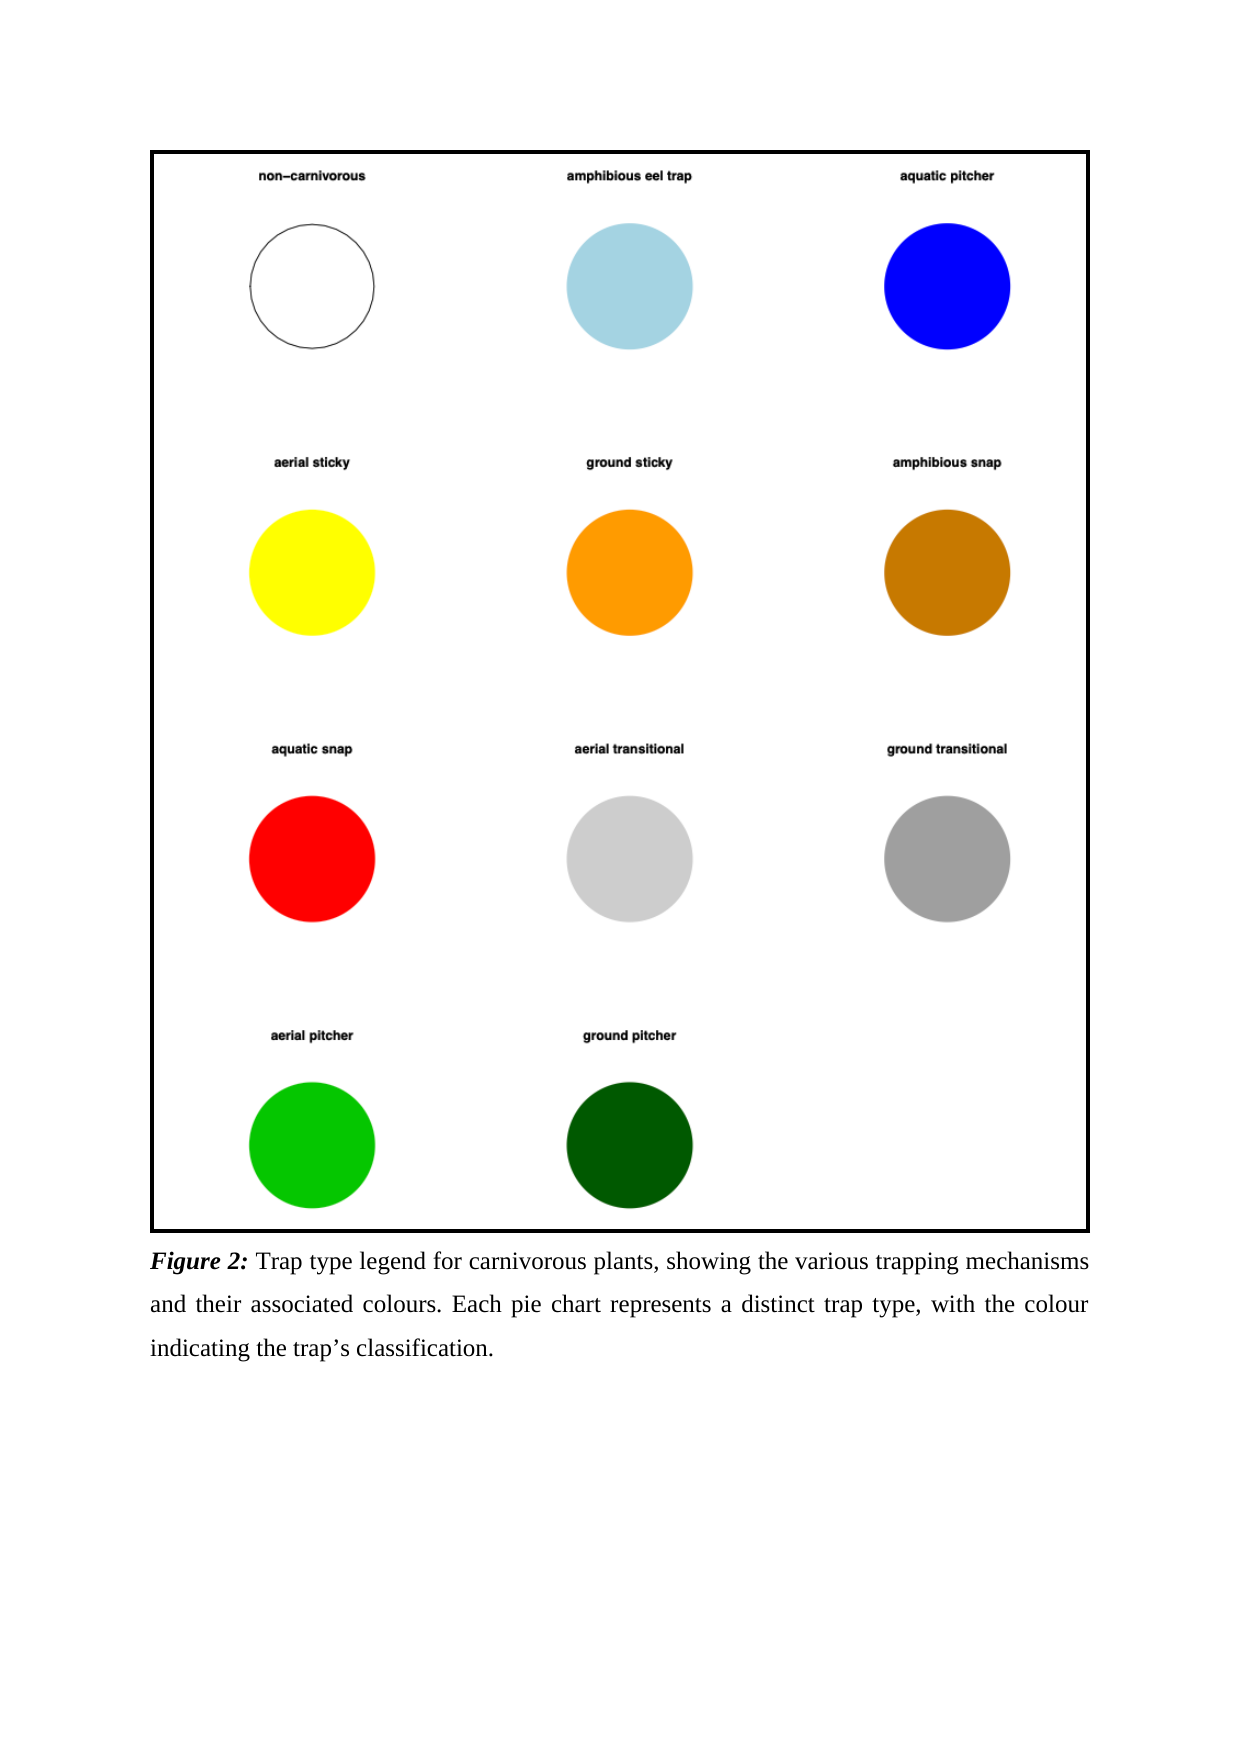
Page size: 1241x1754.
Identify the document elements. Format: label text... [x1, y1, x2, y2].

text Figure 2: Trap type legend for carnivorous plants, showing the various trapping mechanisms and their associated colours. Each pie chart represents a distinct trap type, with the colour indicating the trap’s classification. [150, 1246, 1090, 1361]
picture [154, 154, 1086, 1229]
